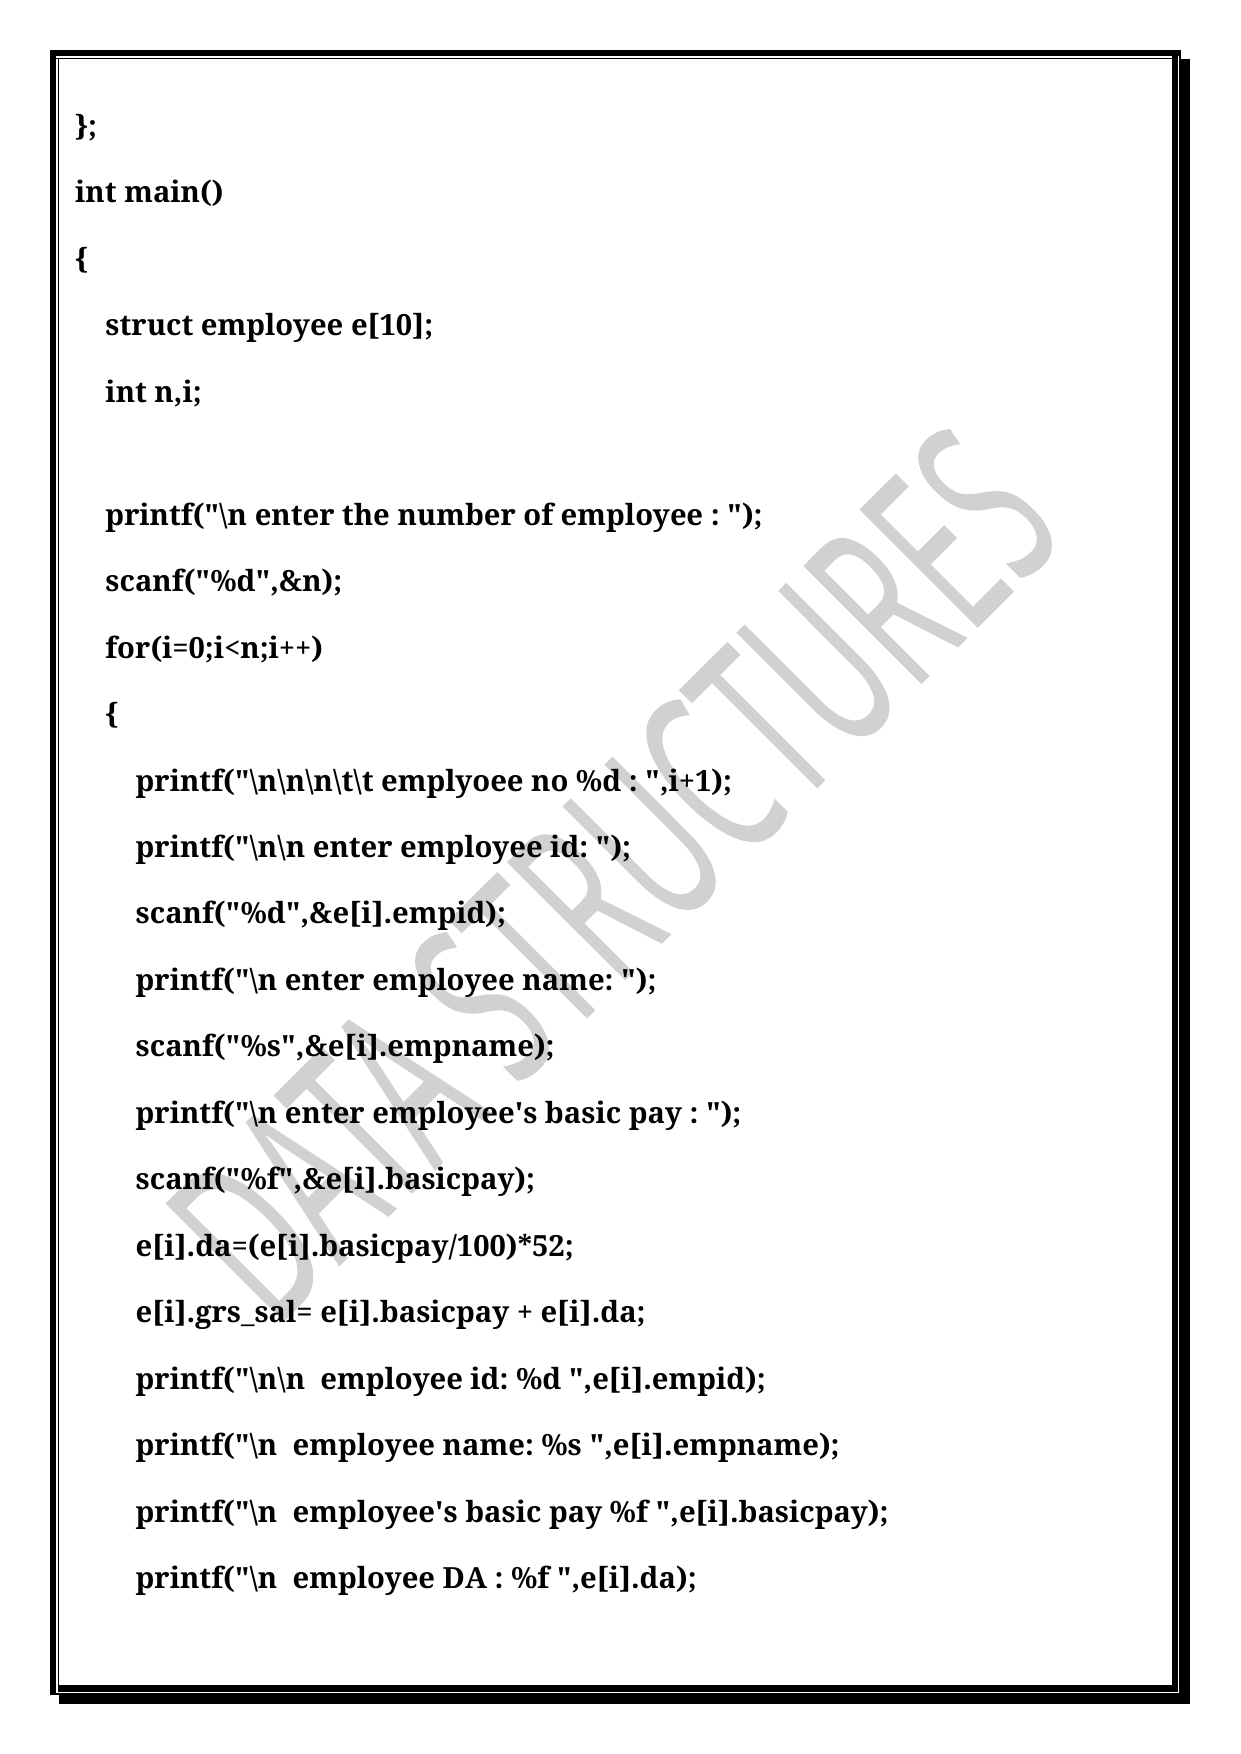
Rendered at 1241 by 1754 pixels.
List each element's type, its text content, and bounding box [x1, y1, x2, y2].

text printf("\n employee's basic pay %f ",e[i].basicpay); [75, 1491, 1156, 1531]
text printf("\n employee DA : %f ",e[i].da); [75, 1557, 1156, 1597]
text printf("\n\n enter employee id: "); [75, 826, 1156, 866]
text for(i=0;i<n;i++) [75, 627, 1156, 667]
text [75, 1424, 1156, 1464]
text printf("\n enter employee's basic pay : "); [75, 1092, 1156, 1132]
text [75, 1358, 1156, 1398]
text struct employee e[10]; [75, 304, 1156, 344]
text int main() [75, 171, 1156, 211]
text printf("\n\n\n\t\t emplyoee no %d : ",i+1); [75, 760, 1156, 799]
text }; [75, 105, 1156, 145]
text e[i].grs_sal= e[i].basicpay + e[i].da; [75, 1292, 1156, 1331]
text scanf("%d",&e[i].empid); [75, 893, 1156, 932]
text { [75, 693, 1156, 733]
text scanf("%s",&e[i].empname); [75, 1026, 1156, 1065]
text scanf("%f",&e[i].basicpay); [75, 1159, 1156, 1198]
text printf("\n enter employee name: "); [75, 959, 1156, 999]
text printf("\n enter the number of employee : "); [75, 494, 1156, 534]
text e[i].da=(e[i].basicpay/100)*52; [75, 1225, 1156, 1265]
text scanf("%d",&n); [75, 561, 1156, 600]
text int n,i; [75, 371, 1156, 411]
text { [75, 238, 1156, 278]
